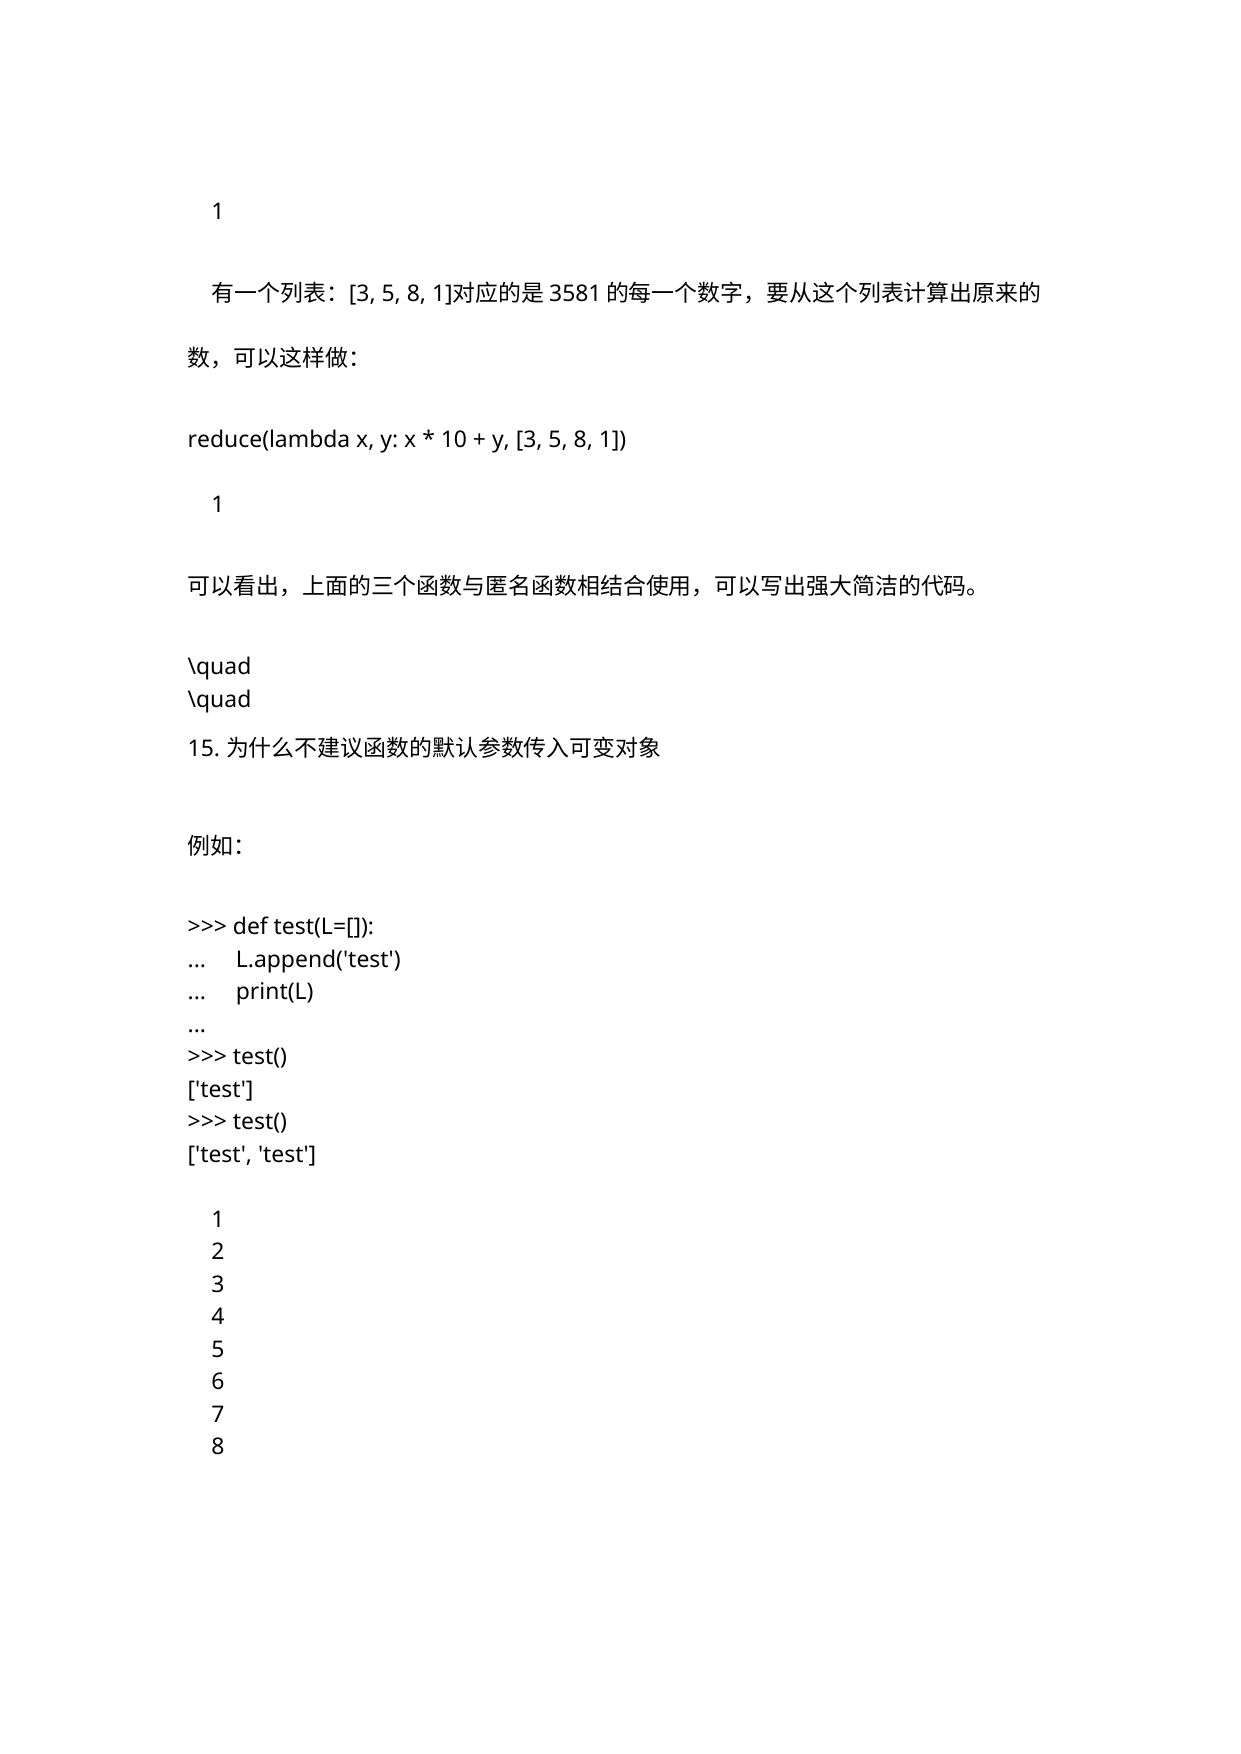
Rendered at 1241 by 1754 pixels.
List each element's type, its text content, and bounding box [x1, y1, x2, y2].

text reduce(lambda x, y: x * 10 + y, [3, 5, 8, 1]) [187, 422, 1053, 454]
text ['test', 'test'] [187, 1137, 1053, 1169]
text >>> test() [187, 1039, 1053, 1072]
text >>> def test(L=[]): [187, 909, 1053, 942]
text \quad [187, 649, 1053, 682]
text ['test'] [187, 1072, 1053, 1104]
text 1 [187, 194, 1053, 227]
text 有一个列表：[3, 5, 8, 1]对应的是3581的每一个数字，要从这个列表计算出原来的数，可以这样做： [187, 259, 1053, 389]
text ... [187, 1007, 1053, 1039]
text 15. 为什么不建议函数的默认参数传入可变对象 [187, 714, 1053, 779]
text 7 [187, 1397, 1053, 1429]
text 可以看出，上面的三个函数与匿名函数相结合使用，可以写出强大简洁的代码。 [187, 552, 1053, 617]
text ... L.append('test') [187, 942, 1053, 974]
text 8 [187, 1429, 1053, 1462]
text \quad [187, 682, 1053, 714]
text ... print(L) [187, 974, 1053, 1007]
text 4 [187, 1299, 1053, 1332]
text 2 [187, 1234, 1053, 1267]
text >>> test() [187, 1104, 1053, 1137]
text 3 [187, 1267, 1053, 1299]
text 例如： [187, 812, 1053, 877]
text 5 [187, 1332, 1053, 1364]
text 1 [187, 487, 1053, 519]
text 1 [187, 1202, 1053, 1234]
text 6 [187, 1364, 1053, 1397]
